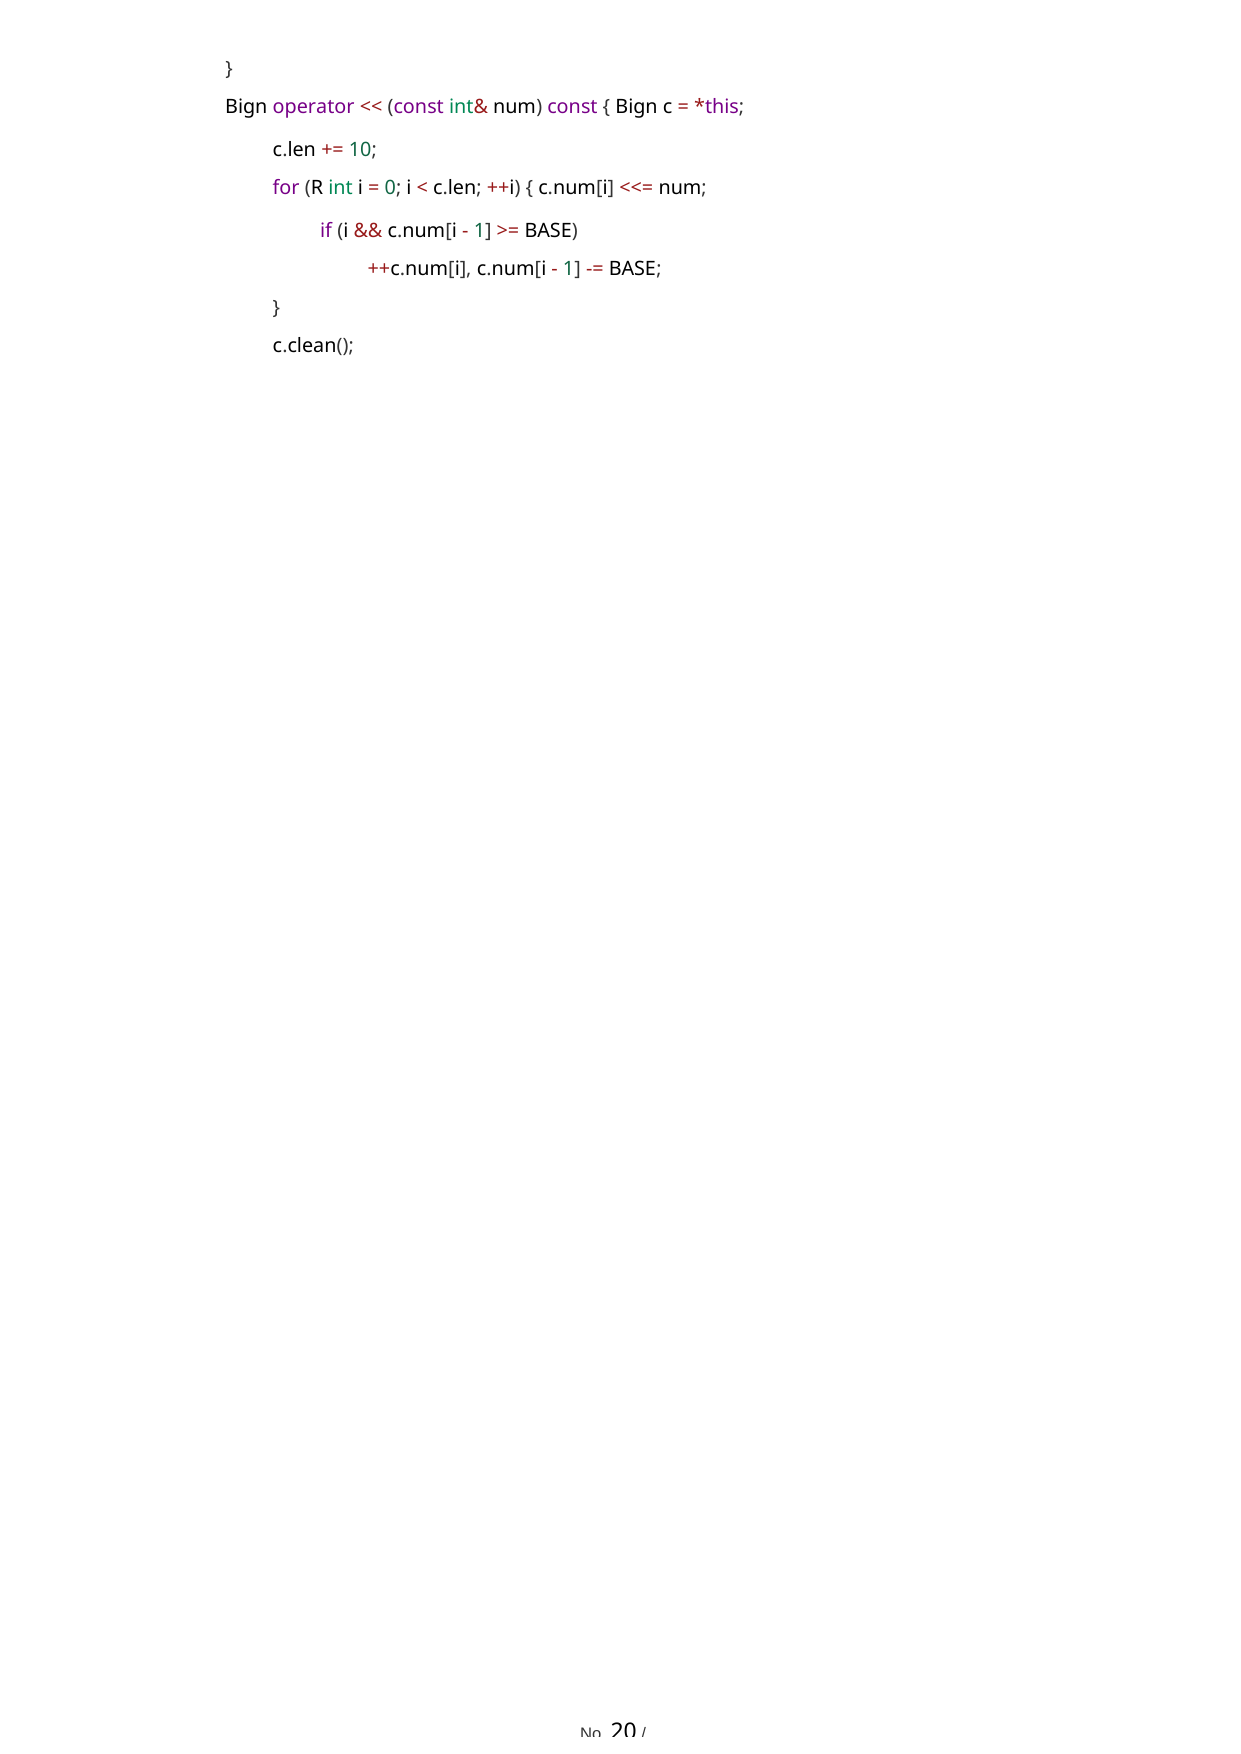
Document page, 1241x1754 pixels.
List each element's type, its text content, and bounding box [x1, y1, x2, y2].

text c.len += 10; [272, 135, 1096, 162]
text } [272, 293, 1096, 320]
text if (i && c.num[i - 1] >= BASE) [320, 216, 1096, 243]
text for (R int i = 0; i < c.len; ++i) { c.num[i] <<= num; [272, 174, 712, 201]
text c.clean(); [272, 332, 1096, 358]
text ++c.num[i], c.num[i - 1] -= BASE; [367, 255, 1096, 282]
text Bign operator << (const int& num) const { Bign c = *this; [225, 93, 760, 119]
text } [225, 54, 1096, 81]
